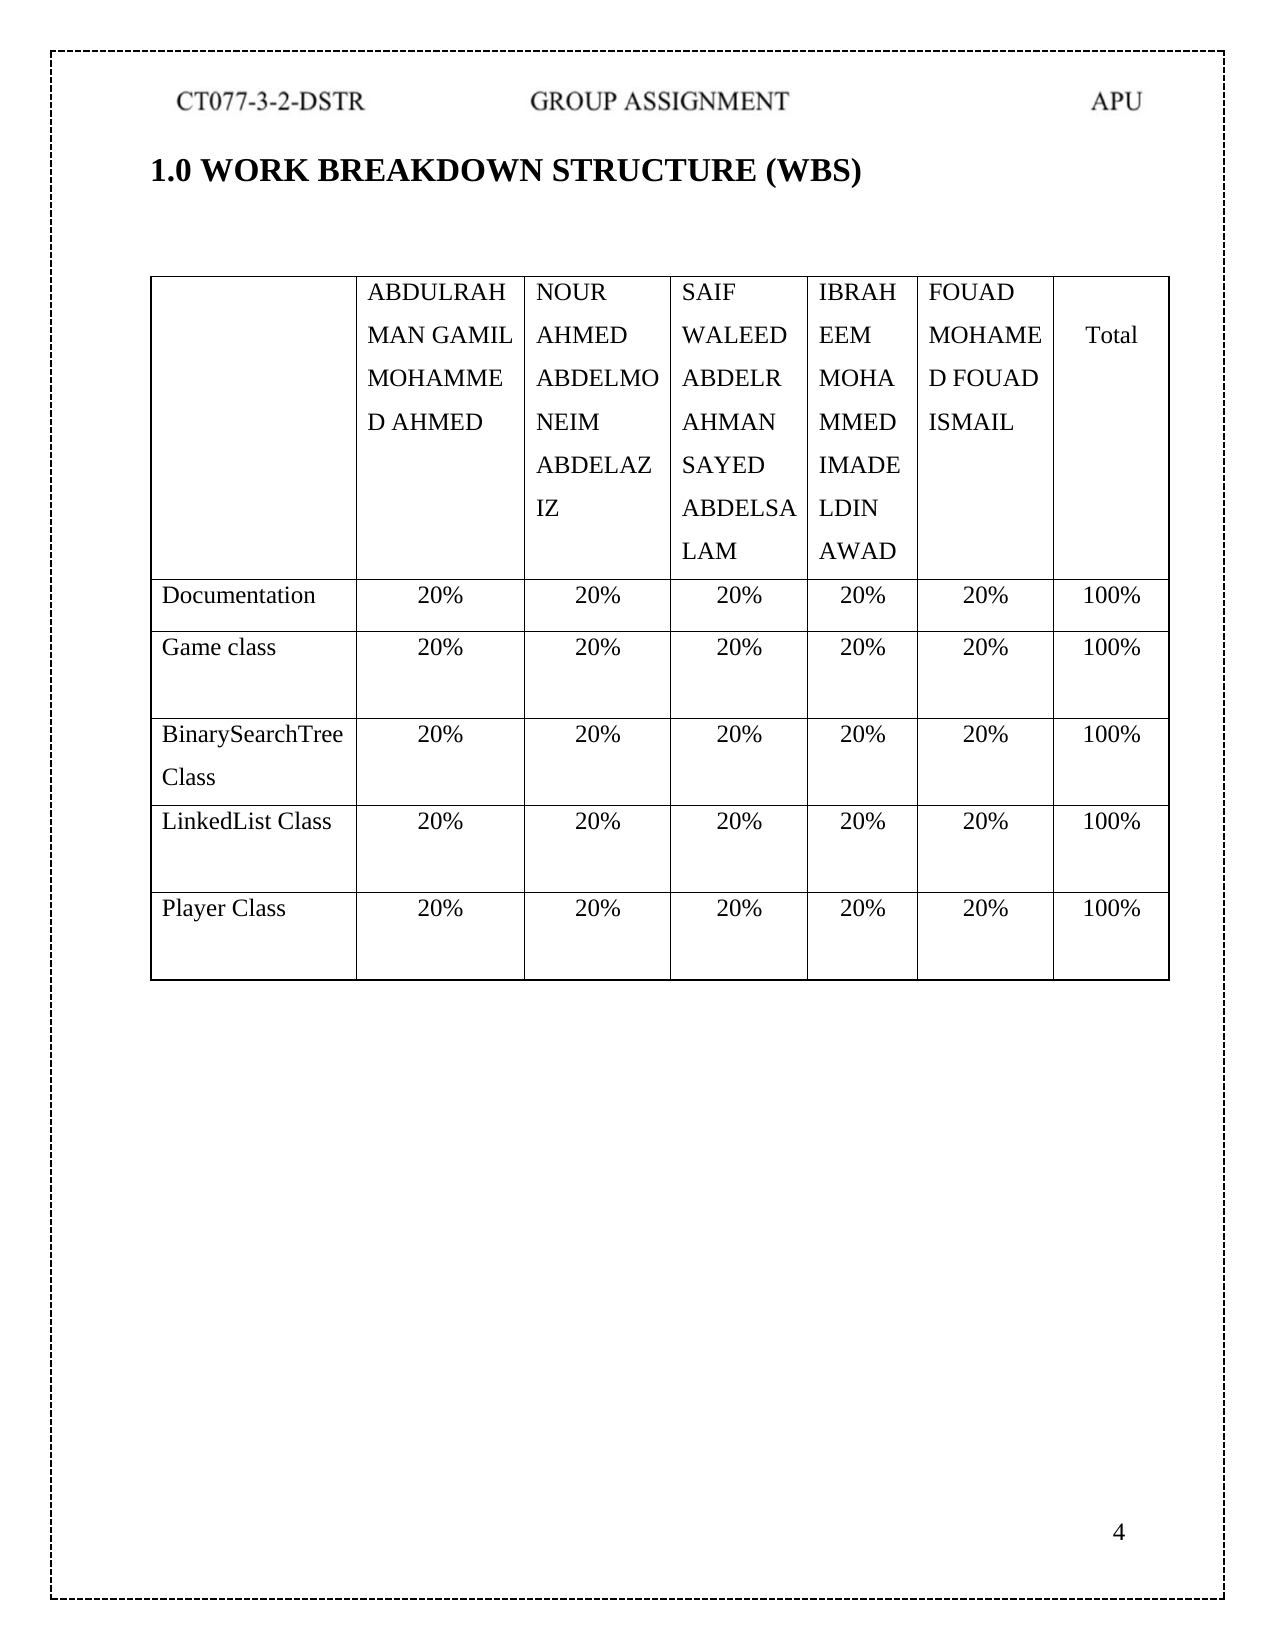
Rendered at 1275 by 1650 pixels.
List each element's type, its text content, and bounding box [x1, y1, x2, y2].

table_cell 20% [808, 632, 917, 718]
table_cell 20% [357, 806, 524, 892]
table_cell 20% [525, 632, 670, 718]
table_header NOUR AHMED ABDELMONEIM ABDELAZIZ [525, 277, 670, 579]
table_cell 20% [918, 580, 1053, 631]
table_header SAIF WALEED ABDELRAHMAN SAYED ABDELSALAM [671, 277, 807, 579]
table_cell 20% [357, 632, 524, 718]
table_cell 20% [671, 893, 807, 979]
table_cell 20% [671, 580, 807, 631]
table_cell 20% [671, 806, 807, 892]
table_cell 20% [525, 719, 670, 805]
table_header ABDULRAHMAN GAMIL MOHAMMED AHMED [357, 277, 524, 579]
table_cell Game class [152, 632, 356, 718]
table_header Total [1054, 277, 1168, 579]
table_cell 20% [525, 893, 670, 979]
table_cell 20% [918, 806, 1053, 892]
table_header [152, 277, 356, 579]
table_cell 20% [918, 632, 1053, 718]
table_cell 20% [671, 632, 807, 718]
table_cell 100% [1054, 893, 1168, 979]
table_cell 100% [1054, 806, 1168, 892]
table_cell Player Class [152, 893, 356, 979]
table_cell 20% [808, 719, 917, 805]
table_cell 20% [808, 580, 917, 631]
table_cell 20% [357, 719, 524, 805]
table_cell Documentation [152, 580, 356, 631]
table_cell 20% [808, 893, 917, 979]
table_cell 100% [1054, 719, 1168, 805]
table_cell 20% [808, 806, 917, 892]
picture [150, 75, 1156, 127]
table_cell 20% [671, 719, 807, 805]
table_cell 20% [357, 893, 524, 979]
table_cell 20% [525, 806, 670, 892]
table_cell BinarySearchTree Class [152, 719, 356, 805]
table_cell 20% [918, 893, 1053, 979]
table_cell 20% [918, 719, 1053, 805]
table_header IBRAHEEM MOHAMMED IMADELDIN AWAD [808, 277, 917, 579]
table_cell 100% [1054, 632, 1168, 718]
table_cell LinkedList Class [152, 806, 356, 892]
table_cell 100% [1054, 580, 1168, 631]
subtitle 1.0 WORK BREAKDOWN STRUCTURE (WBS) [150, 150, 1125, 188]
table_cell 20% [525, 580, 670, 631]
table_cell 20% [357, 580, 524, 631]
table_header FOUAD MOHAMED FOUAD ISMAIL [918, 277, 1053, 579]
